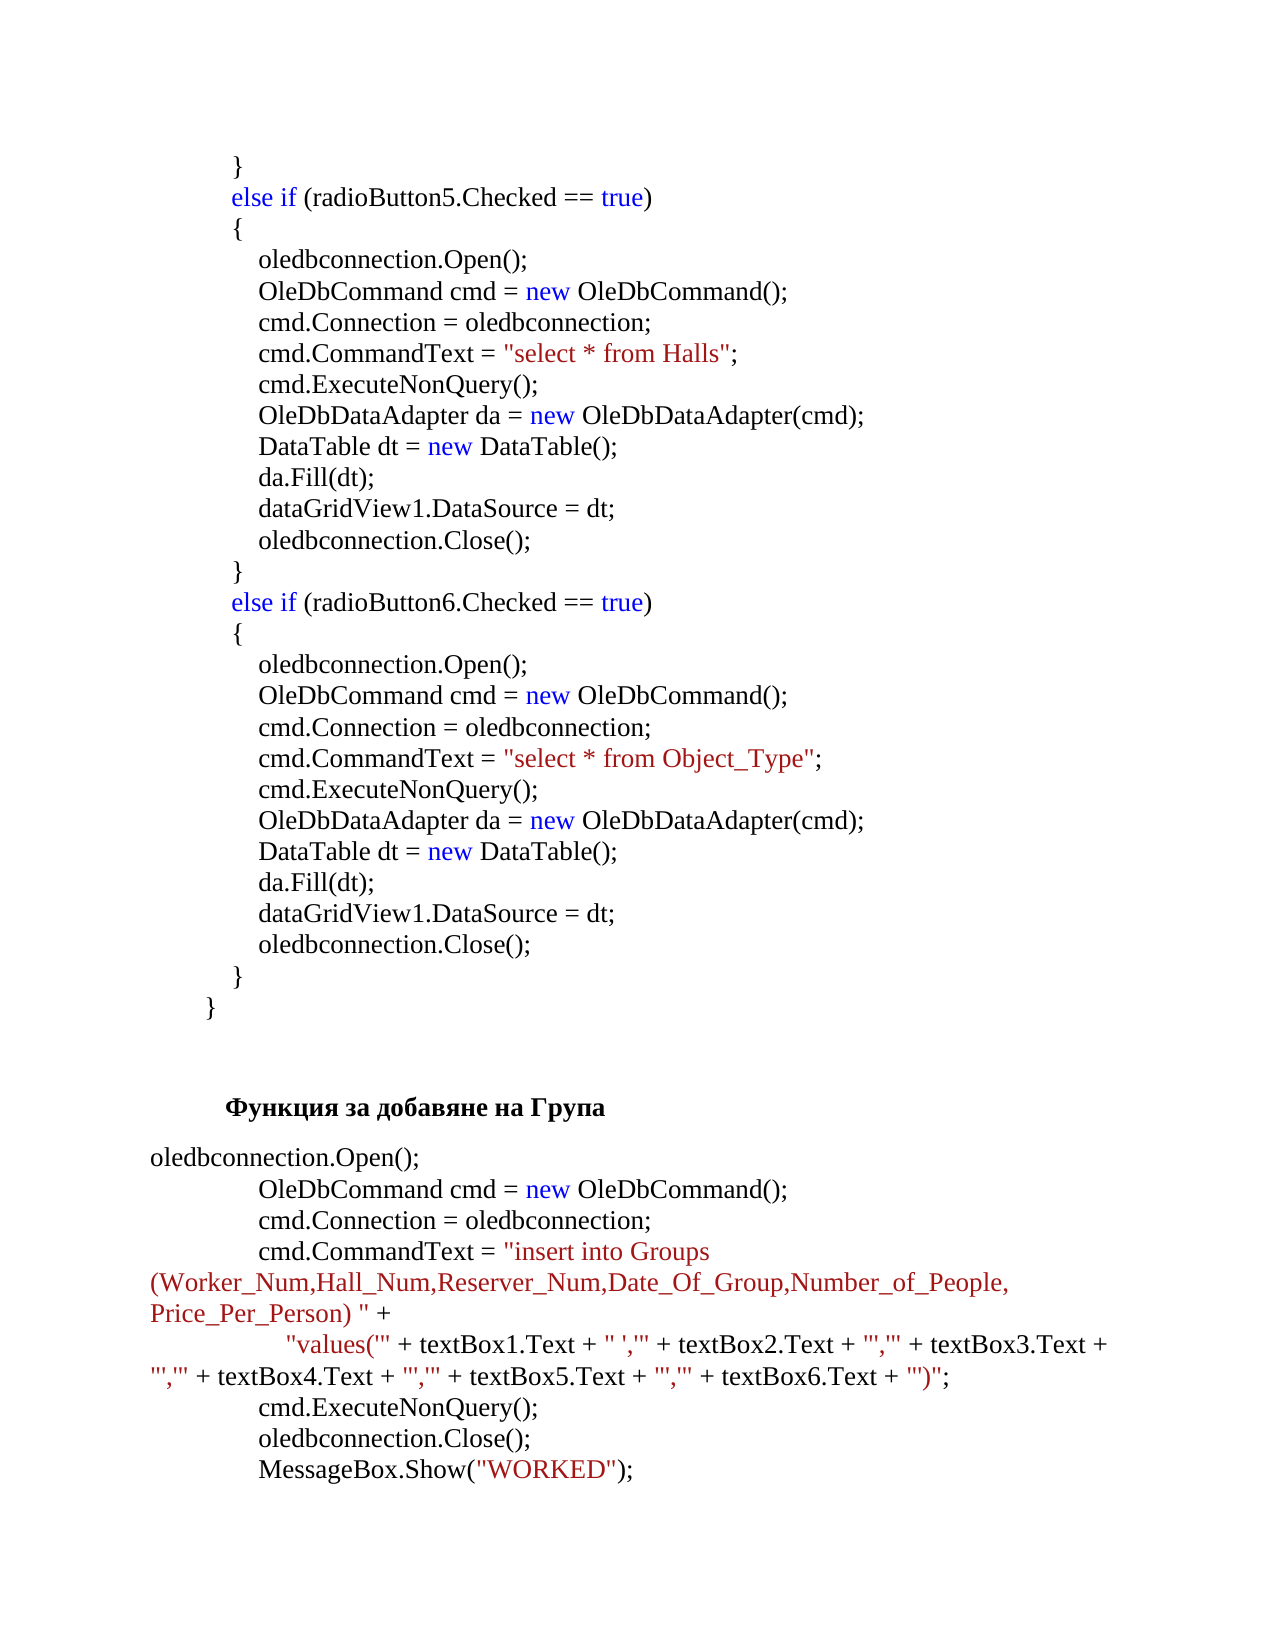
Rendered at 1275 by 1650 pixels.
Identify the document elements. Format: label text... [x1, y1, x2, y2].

text cmd.Connection = oledbconnection; [150, 1204, 1125, 1235]
text MessageBox.Show("WORKED"); [150, 1453, 1125, 1484]
text oledbconnection.Open(); [150, 243, 1125, 274]
text } [150, 991, 1125, 1022]
text OleDbCommand cmd = new OleDbCommand(); [150, 679, 1125, 711]
text oledbconnection.Close(); [150, 1422, 1125, 1453]
text DataTable dt = new DataTable(); [150, 835, 1125, 866]
text OleDbDataAdapter da = new OleDbDataAdapter(cmd); [150, 804, 1125, 835]
text { [150, 212, 1125, 243]
text da.Fill(dt); [150, 866, 1125, 897]
text } [150, 150, 1125, 181]
text { [150, 617, 1125, 648]
text oledbconnection.Open(); [150, 648, 1125, 679]
text Функция за добавяне на Група [150, 1091, 1125, 1122]
text OleDbCommand cmd = new OleDbCommand(); [150, 1173, 1125, 1204]
text else if (radioButton5.Checked == true) [150, 181, 1125, 212]
text oledbconnection.Close(); [150, 929, 1125, 960]
text OleDbCommand cmd = new OleDbCommand(); [150, 274, 1125, 306]
text } [150, 960, 1125, 991]
text dataGridView1.DataSource = dt; [150, 493, 1125, 524]
text } [150, 555, 1125, 586]
text cmd.CommandText = "select * from Object_Type"; [150, 742, 1125, 773]
text cmd.CommandText = "select * from Halls"; [150, 337, 1125, 368]
text oledbconnection.Open(); [150, 1142, 1125, 1173]
text dataGridView1.DataSource = dt; [150, 897, 1125, 929]
text da.Fill(dt); [150, 461, 1125, 493]
text cmd.CommandText = "insert into Groups (Worker_Num,Hall_Num,Reserver_Num,Date_Of_Group,Number_of_People, Price_Per_Person) " + [150, 1235, 1125, 1328]
text cmd.ExecuteNonQuery(); [150, 1391, 1125, 1422]
text DataTable dt = new DataTable(); [150, 430, 1125, 461]
text cmd.ExecuteNonQuery(); [150, 368, 1125, 399]
text else if (radioButton6.Checked == true) [150, 586, 1125, 617]
text cmd.Connection = oledbconnection; [150, 711, 1125, 742]
text cmd.Connection = oledbconnection; [150, 306, 1125, 337]
text oledbconnection.Close(); [150, 524, 1125, 555]
text OleDbDataAdapter da = new OleDbDataAdapter(cmd); [150, 399, 1125, 430]
text cmd.ExecuteNonQuery(); [150, 773, 1125, 804]
text "values('" + textBox1.Text + " ','" + textBox2.Text + "','" + textBox3.Text + "','" + textBox4.Text + "','" + textBox5.Text + "','" + textBox6.Text + "')"; [150, 1328, 1125, 1391]
